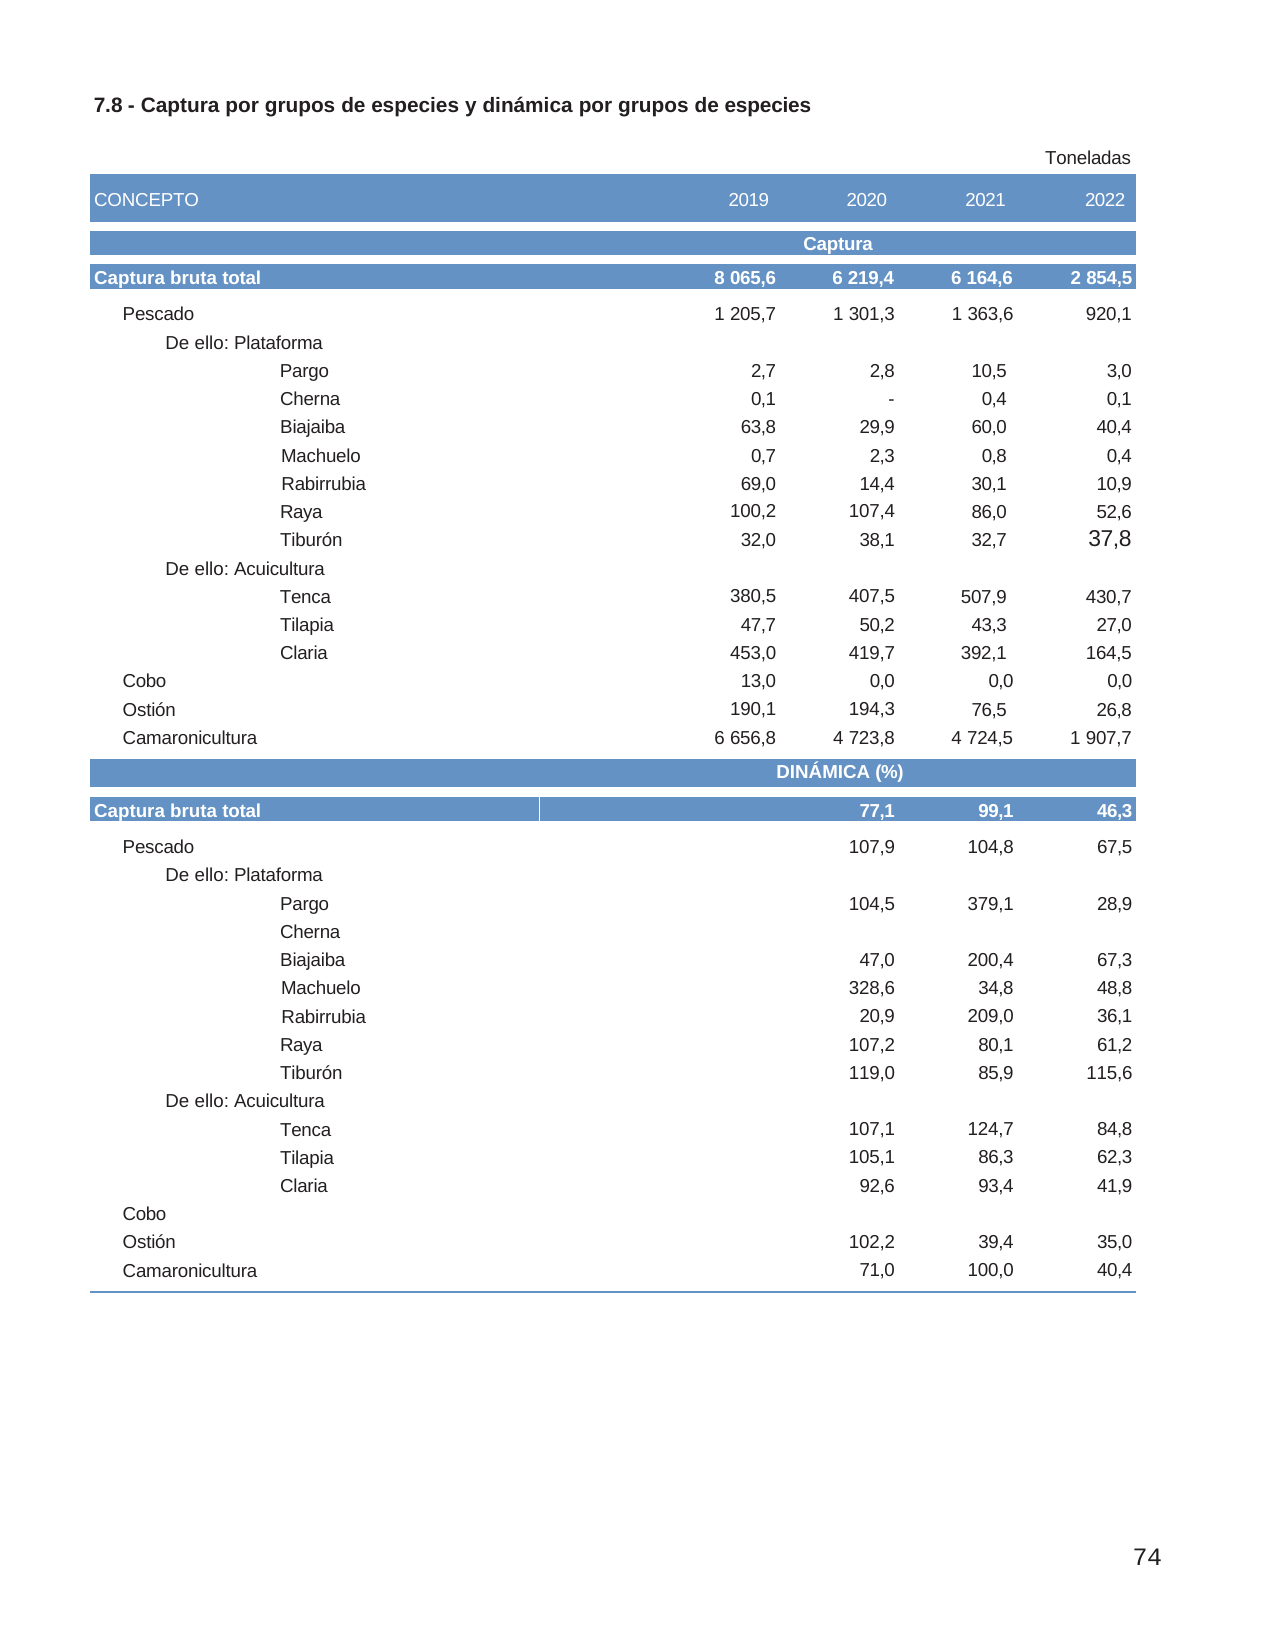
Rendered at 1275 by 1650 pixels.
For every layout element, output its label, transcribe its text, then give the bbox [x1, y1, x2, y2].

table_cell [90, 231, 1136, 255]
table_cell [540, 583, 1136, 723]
subtitle - Captura por grupos de especies y dinámica por grupos de especies [93, 93, 1225, 117]
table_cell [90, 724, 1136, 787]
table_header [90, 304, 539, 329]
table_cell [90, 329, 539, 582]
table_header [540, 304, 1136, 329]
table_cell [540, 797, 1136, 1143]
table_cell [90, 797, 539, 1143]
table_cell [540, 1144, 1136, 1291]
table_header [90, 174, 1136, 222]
text Toneladas [48, 147, 1131, 168]
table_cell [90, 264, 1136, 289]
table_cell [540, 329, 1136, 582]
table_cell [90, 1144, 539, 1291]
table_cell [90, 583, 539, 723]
